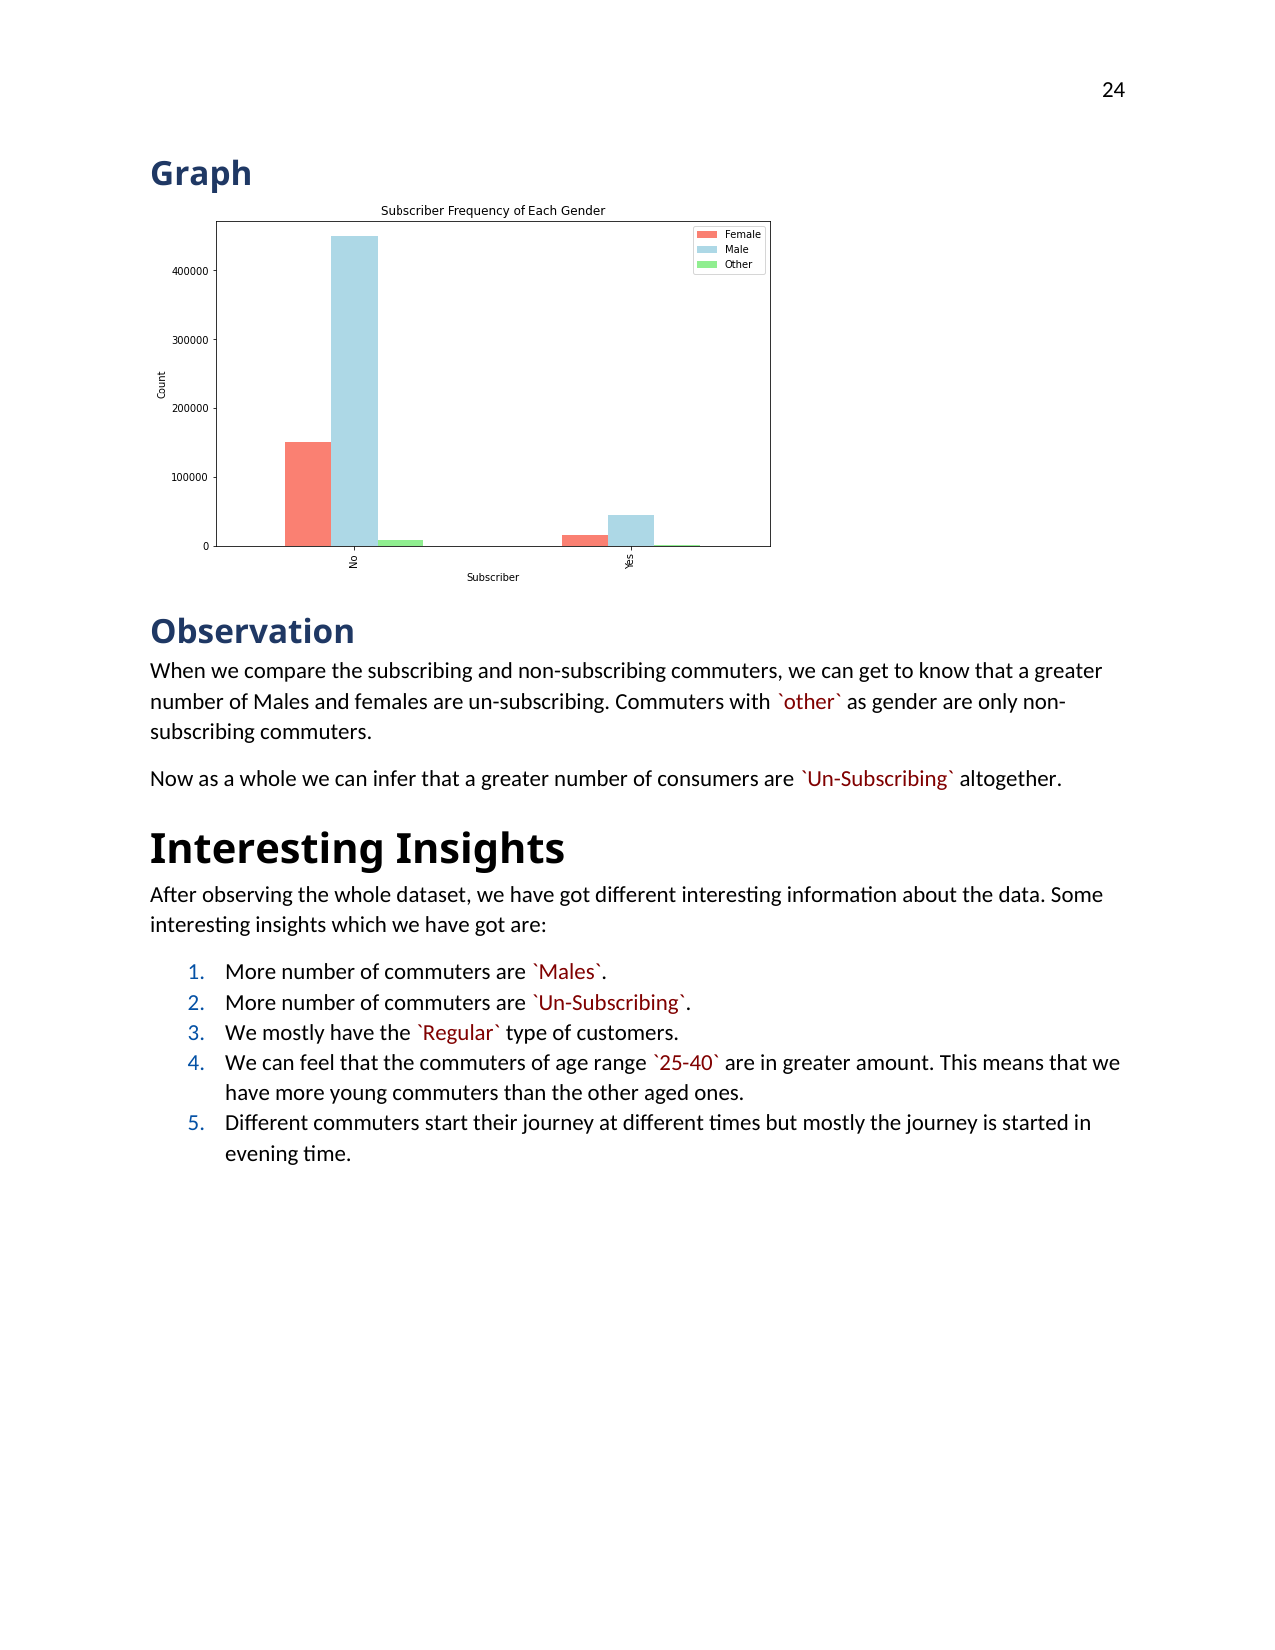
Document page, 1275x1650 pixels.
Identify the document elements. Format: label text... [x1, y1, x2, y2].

list We mostly have the `Regular` type of customers. [187, 1018, 1125, 1046]
subtitle Interesting Insights [150, 819, 1125, 876]
text When we compare the subscribing and non-subscribing commuters, we can get to know that a greater number of Males and females are un-subscribing. Commuters with `other` as gender are only non-subscribing commuters. [150, 657, 1125, 745]
list More number of commuters are `Males`. [187, 957, 1125, 985]
subtitle Graph [150, 150, 1125, 195]
text Now as a whole we can infer that a greater number of consumers are `Un-Subscribing` altogether. [150, 764, 1125, 792]
list More number of commuters are `Un-Subscribing`. [187, 988, 1125, 1016]
text After observing the whole dataset, we have got different interesting information about the data. Some interesting insights which we have got are: [150, 880, 1125, 938]
list We can feel that the commuters of age range `25-40` are in greater amount. This means that we have more young commuters than the other aged ones. [187, 1048, 1125, 1106]
picture [150, 198, 776, 589]
subtitle Observation [150, 608, 1125, 653]
list Different commuters start their journey at different times but mostly the journey is started in evening time. [187, 1108, 1125, 1167]
